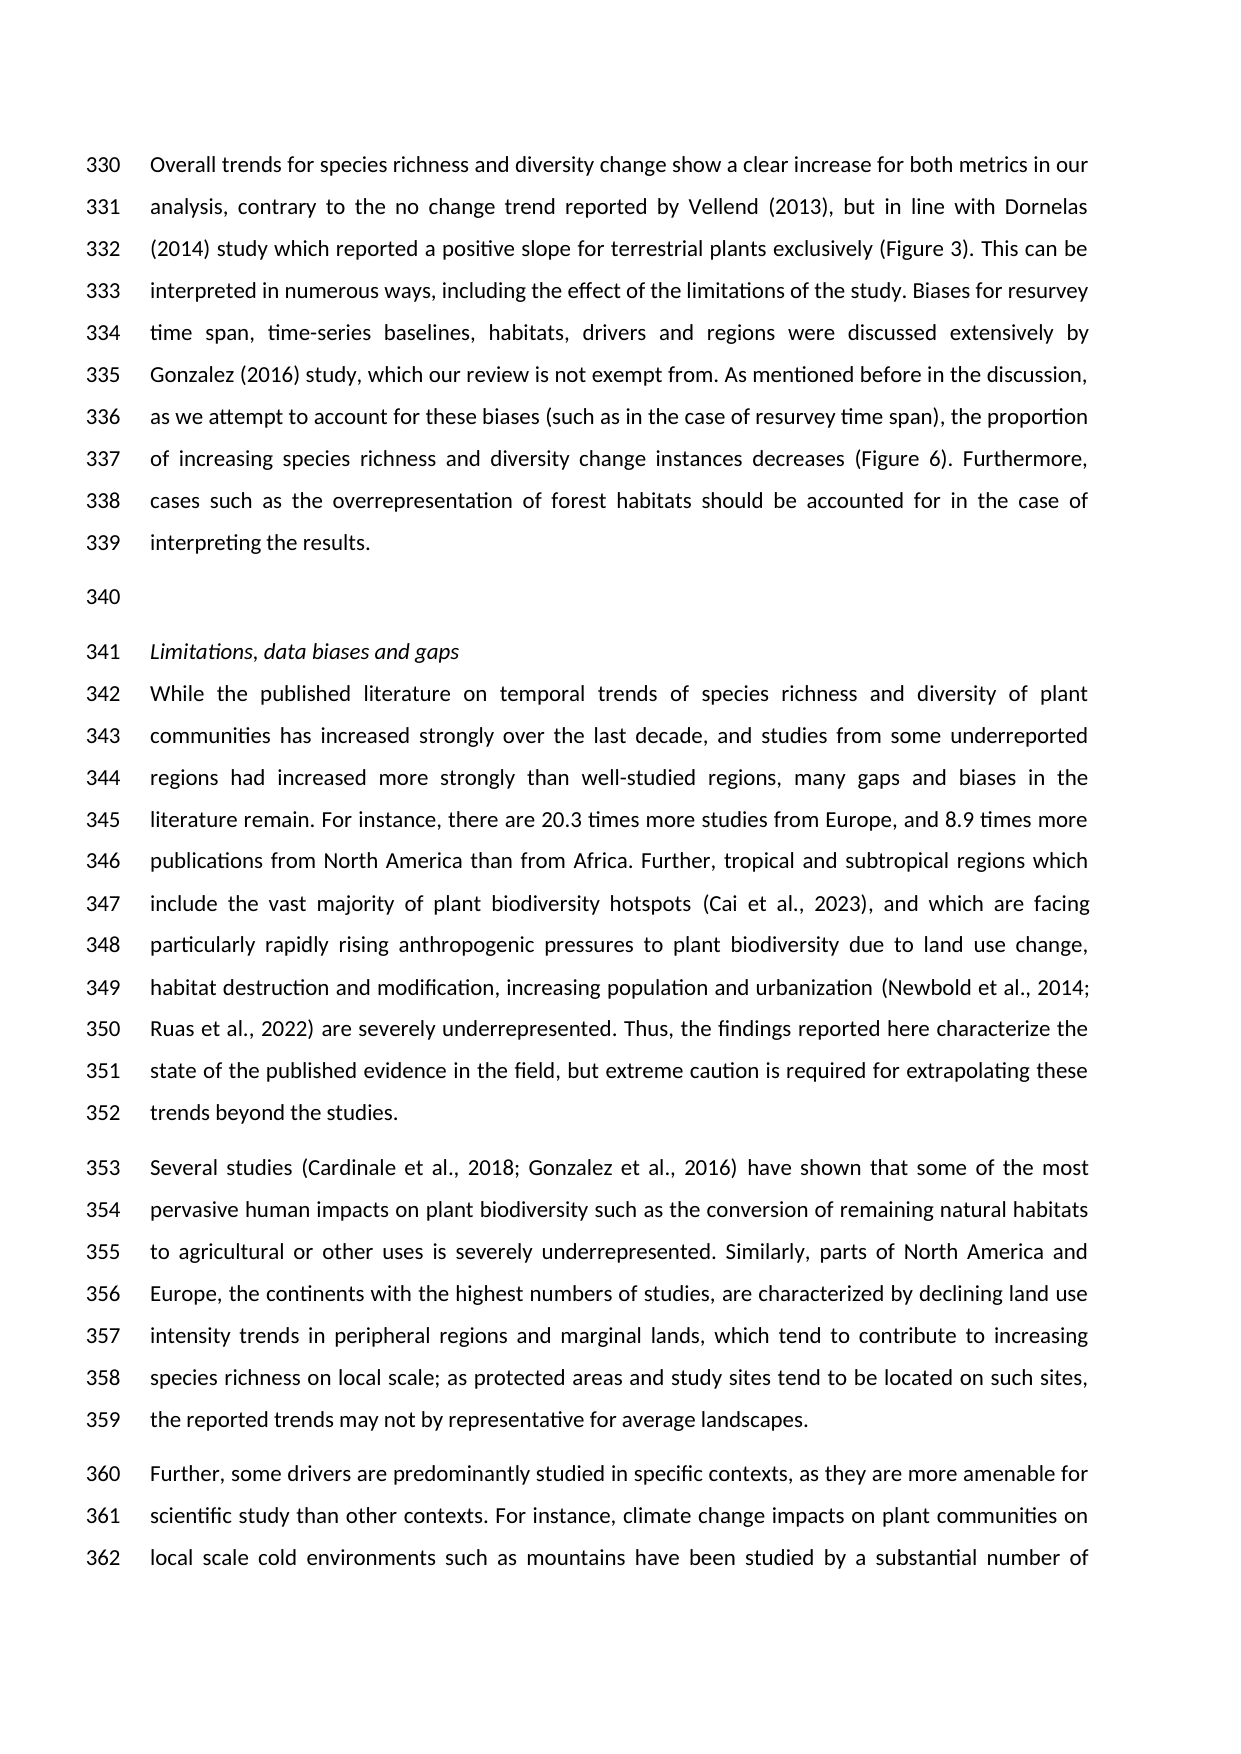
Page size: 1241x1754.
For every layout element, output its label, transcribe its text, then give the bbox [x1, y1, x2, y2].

text While the published literature on temporal trends of species richness and diversity of plant communities has increased strongly over the last decade, and studies from some underreported regions had increased more strongly than well-studied regions, many gaps and biases in the literature remain. For instance, there are 20.3 times more studies from Europe, and 8.9 times more publications from North America than from Africa. Further, tropical and subtropical regions which include the vast majority of plant biodiversity hotspots (Cai et al., 2023), and which are facing particularly rapidly rising anthropogenic pressures to plant biodiversity due to land use change, habitat destruction and modification, increasing population and urbanization (Newbold et al., 2014; Ruas et al., 2022) are severely underrepresented. Thus, the findings reported here characterize the state of the published evidence in the field, but extreme caution is required for extrapolating these trends beyond the studies. [150, 679, 1090, 1127]
text Limitations, data biases and gaps [150, 637, 1090, 665]
text Overall trends for species richness and diversity change show a clear increase for both metrics in our analysis, contrary to the no change trend reported by Vellend (2013), but in line with Dornelas (2014) study which reported a positive slope for terrestrial plants exclusively (Figure 3). This can be interpreted in numerous ways, including the effect of the limitations of the study. Biases for resurvey time span, time-series baselines, habitats, drivers and regions were discussed extensively by Gonzalez (2016) study, which our review is not exempt from. As mentioned before in the discussion, as we attempt to account for these biases (such as in the case of resurvey time span), the proportion of increasing species richness and diversity change instances decreases (Figure 6). Furthermore, cases such as the overrepresentation of forest habitats should be accounted for in the case of interpreting the results. [150, 150, 1090, 556]
text Several studies (Cardinale et al., 2018; Gonzalez et al., 2016) have shown that some of the most pervasive human impacts on plant biodiversity such as the conversion of remaining natural habitats to agricultural or other uses is severely underrepresented. Similarly, parts of North America and Europe, the continents with the highest numbers of studies, are characterized by declining land use intensity trends in peripheral regions and marginal lands, which tend to contribute to increasing species richness on local scale; as protected areas and study sites tend to be located on such sites, the reported trends may not by representative for average landscapes. [150, 1153, 1090, 1433]
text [150, 1459, 1090, 1571]
